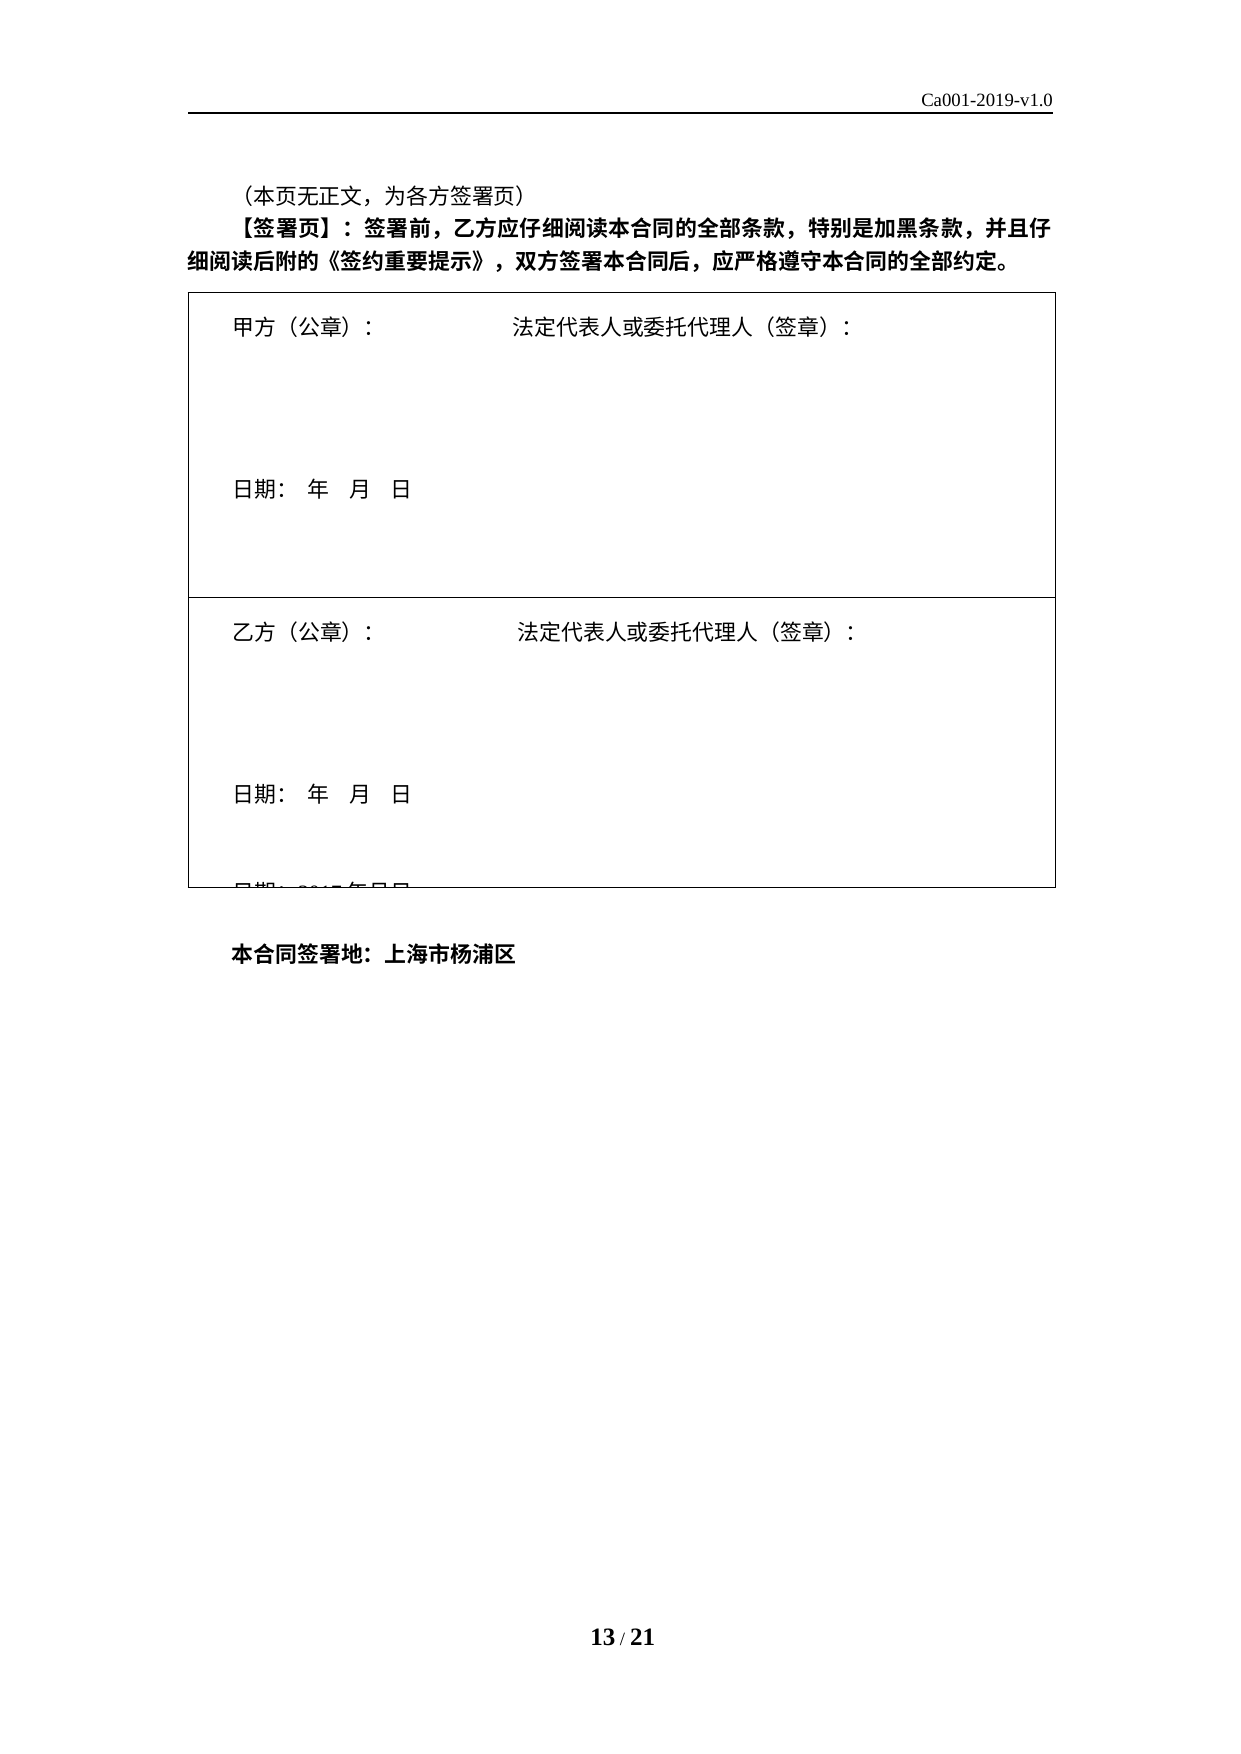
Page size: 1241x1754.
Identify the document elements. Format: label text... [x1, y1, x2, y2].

text （本页无正文，为各方签署页） [187, 178, 1053, 211]
text 【签署页】：签署前，乙方应仔细阅读本合同的全部条款，特别是加黑条款，并且仔细阅读后附的《签约重要提示》，双方签署本合同后，应严格遵守本合同的全部约定。 [187, 211, 1053, 276]
text 本合同签署地：上海市杨浦区 [187, 937, 1053, 969]
table_header 甲方（公章）： 法定代表人或委托代理人（签章）： 日期： 年 月 日 [189, 293, 1055, 597]
table_cell 乙方（公章）： 法定代表人或委托代理人（签章）： 日期： 年 月 日 日期：2017年月日 年 月 日 [189, 598, 1055, 887]
